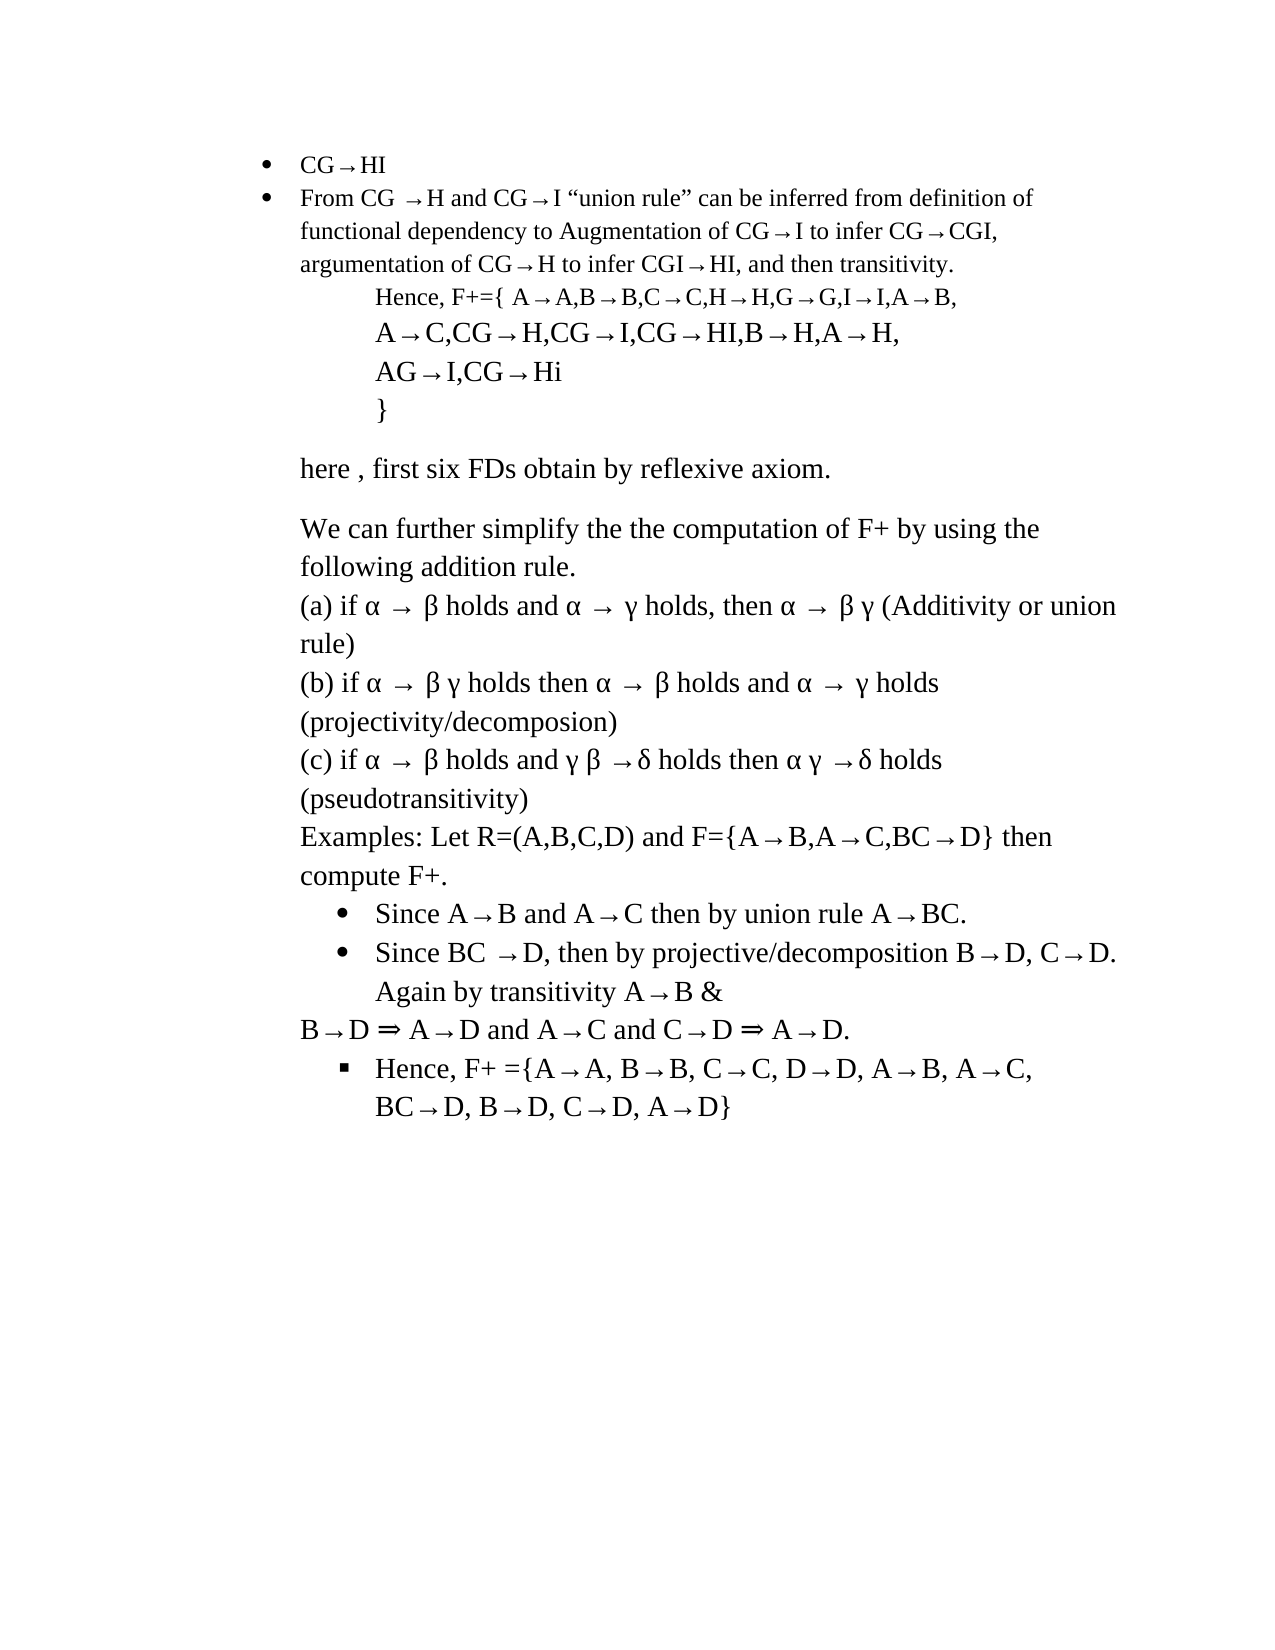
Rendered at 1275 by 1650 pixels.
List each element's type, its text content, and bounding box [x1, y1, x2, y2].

list (c) if α → β holds and γ β →δ holds then α γ →δ holds (pseudotransitivity) [300, 742, 1125, 814]
list CG→HI [262, 150, 1125, 179]
list AG→I,CG→Hi [375, 354, 1125, 387]
list A→C,CG→H,CG→I,CG→HI,B→H,A→H, [375, 315, 1125, 349]
list Hence, F+ ={A→A, B→B, C→C, D→D, A→B, A→C, BC→D, B→D, C→D, A→D} [337, 1051, 1125, 1123]
list (b) if α → β γ holds then α → β holds and α → γ holds (projectivity/decomposion) [300, 665, 1125, 737]
list From CG →H and CG→I “union rule” can be inferred from definition of functional dependency to Augmentation of CG→I to infer CG→CGI, argumentation of CG→H to infer CGI→HI, and then transitivity. [262, 183, 1125, 278]
list Examples: Let R=(A,B,C,D) and F={A→B,A→C,BC→D} then compute F+. [300, 819, 1125, 891]
list } [375, 392, 1125, 426]
list B→D ⇒ A→D and A→C and C→D ⇒ A→D. [300, 1012, 1125, 1046]
list We can further simplify the the computation of F+ by using the following addition rule. [300, 511, 1125, 583]
text here , first six FDs obtain by reflexive axiom. [225, 452, 1125, 485]
list Hence, F+={ A→A,B→B,C→C,H→H,G→G,I→I,A→B, [375, 282, 1125, 311]
list Since BC →D, then by projective/decomposition B→D, C→D. Again by transitivity A→B & [337, 935, 1125, 1007]
list (a) if α → β holds and α → γ holds, then α → β γ (Additivity or union rule) [300, 588, 1125, 660]
list Since A→B and A→C then by union rule A→BC. [337, 896, 1125, 930]
